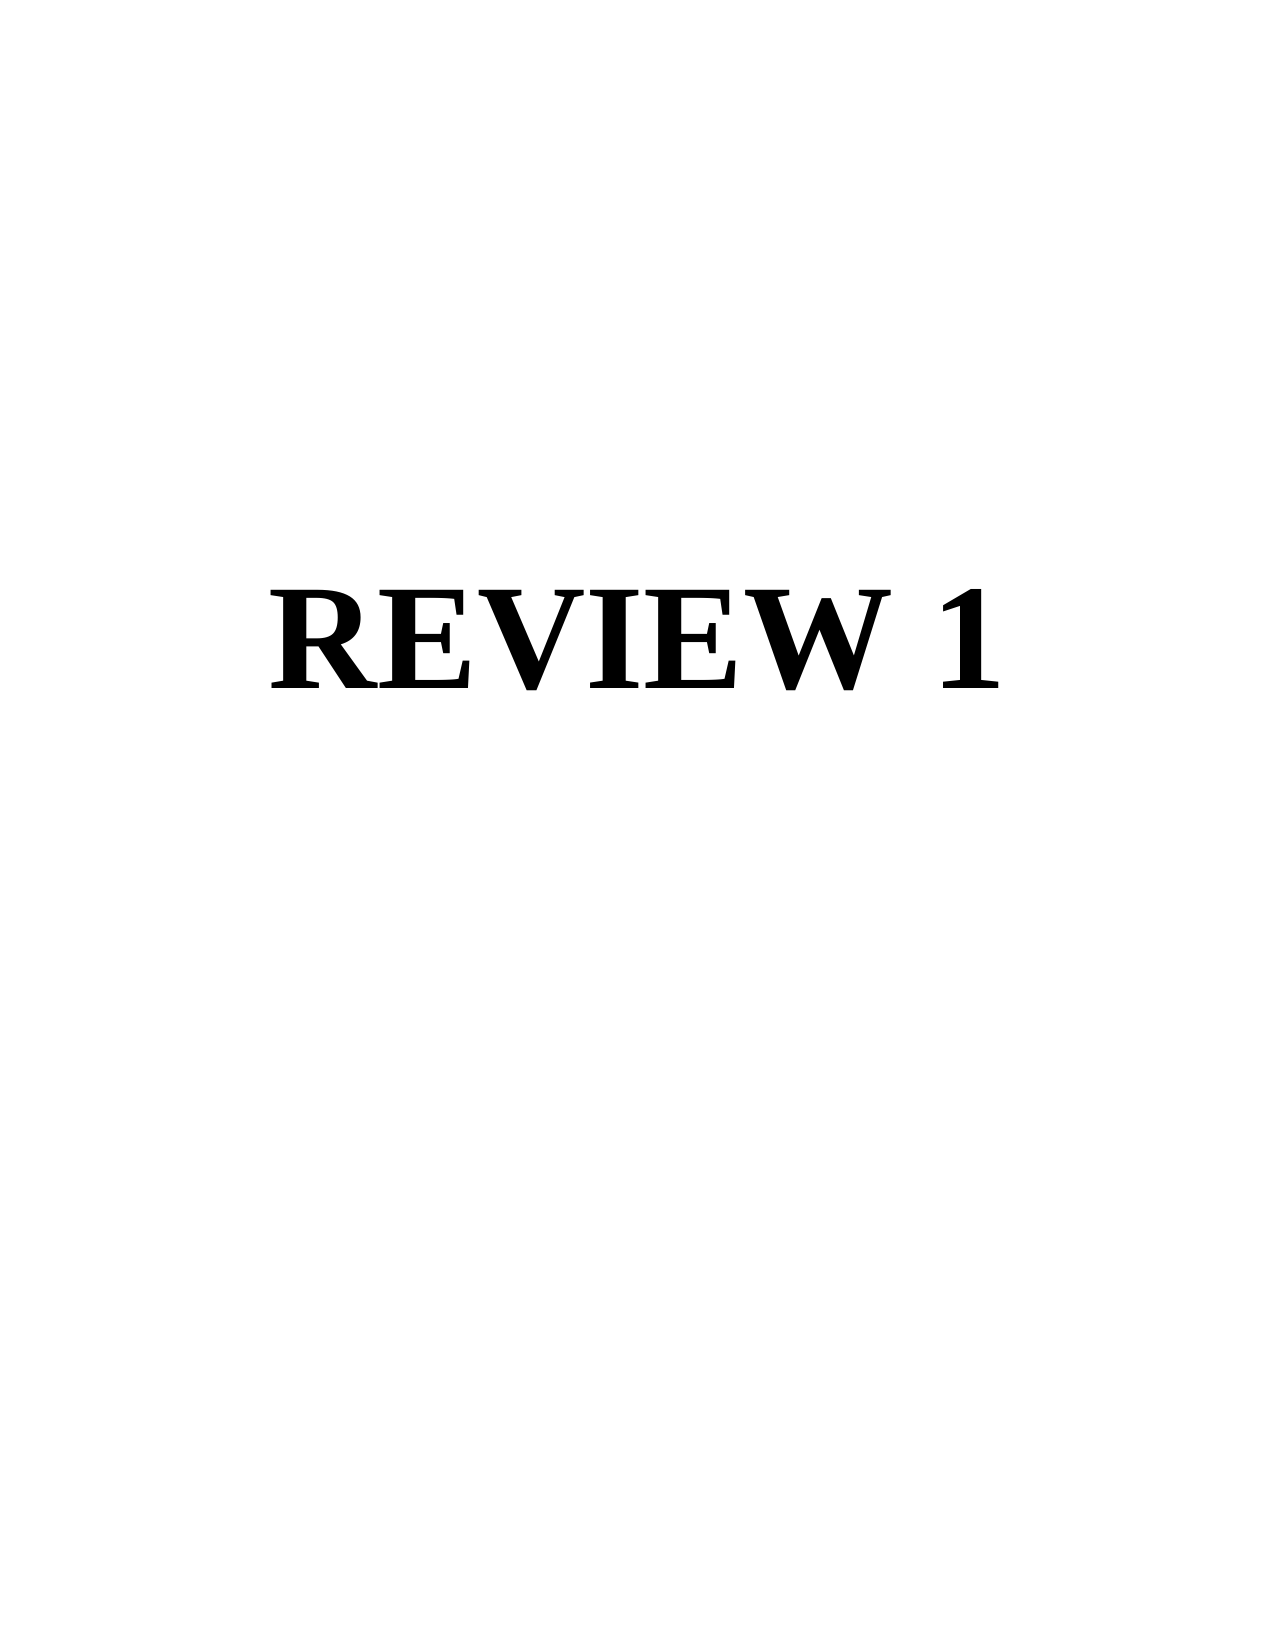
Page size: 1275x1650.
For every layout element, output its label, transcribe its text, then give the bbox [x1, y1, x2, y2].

text REVIEW 1 [150, 549, 1125, 721]
